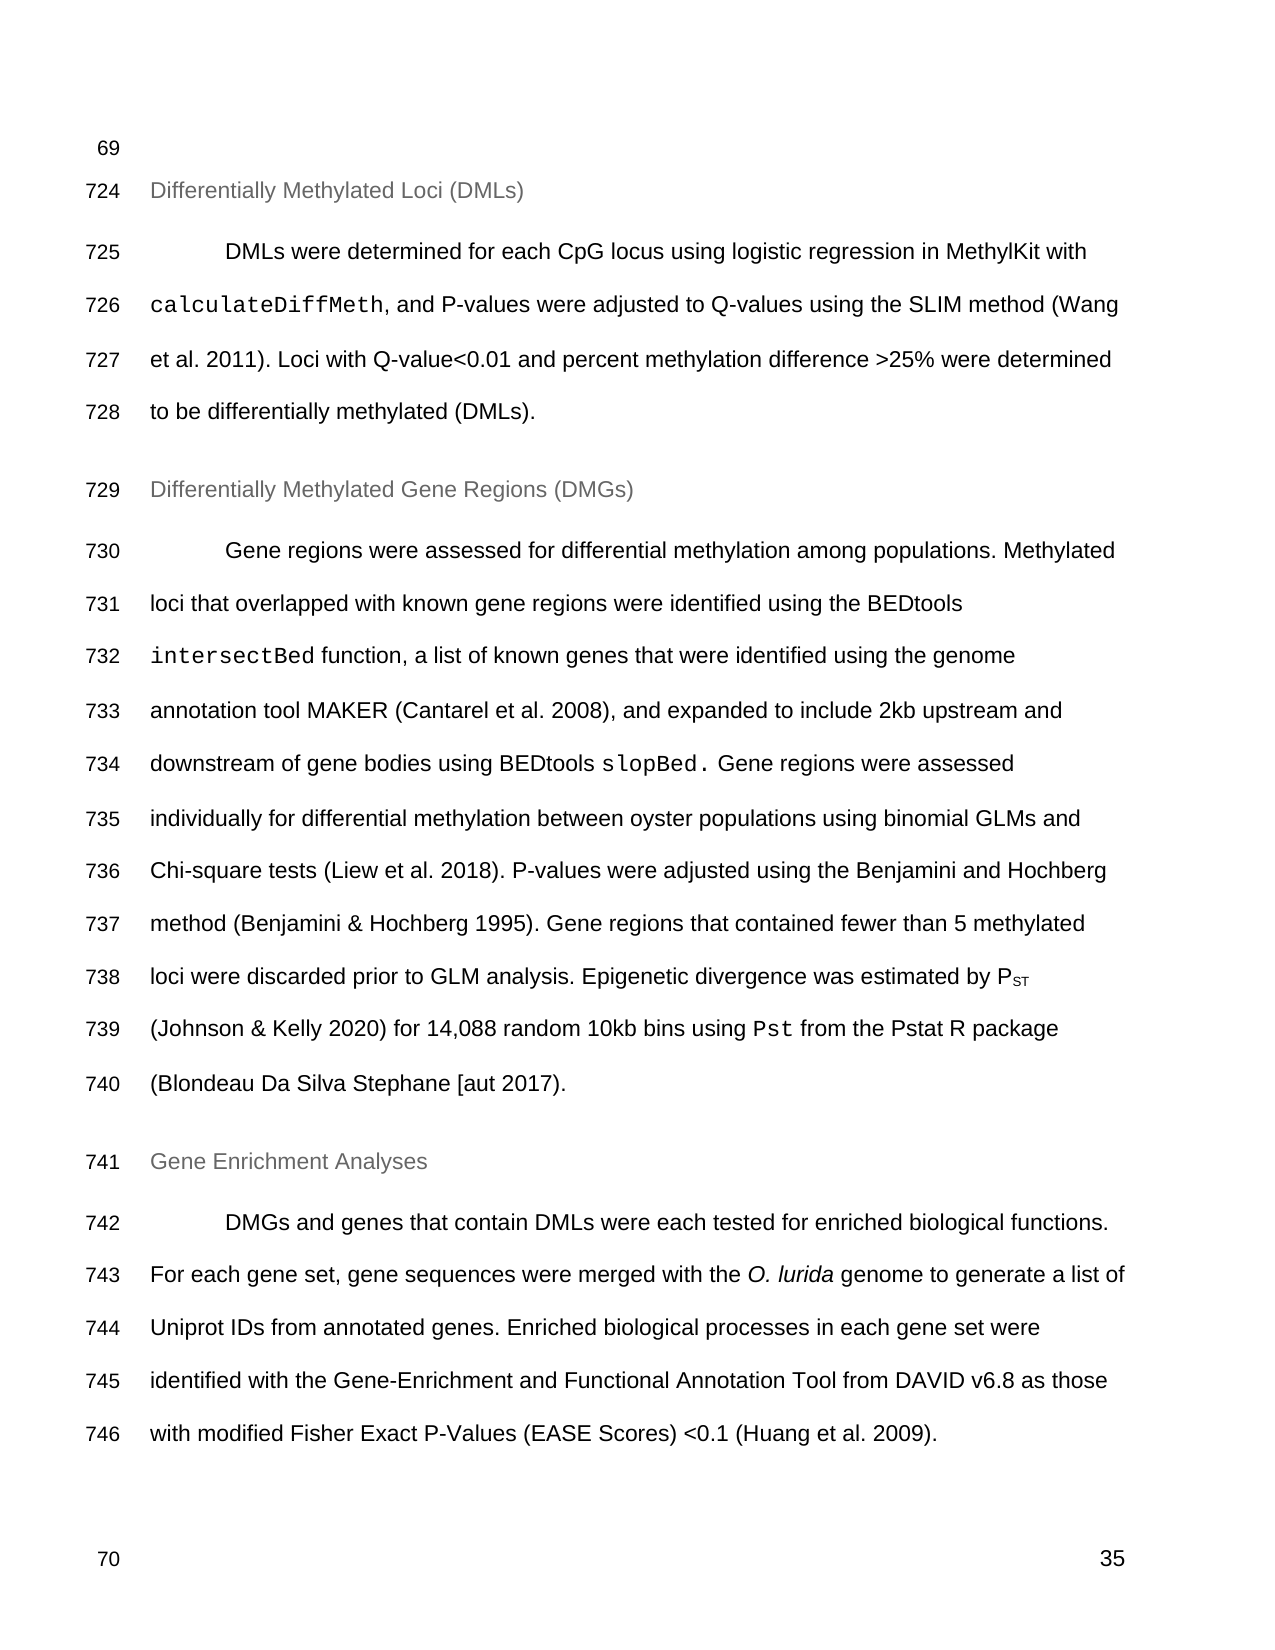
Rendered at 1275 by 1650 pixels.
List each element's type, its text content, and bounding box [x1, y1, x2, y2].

subtitle Differentially Methylated Loci (DMLs) [150, 177, 1125, 203]
subtitle Differentially Methylated Gene Regions (DMGs) [150, 476, 1125, 502]
text DMGs and genes that contain DMLs were each tested for enriched biological functions. For each gene set, gene sequences were merged with the O. lurida genome to generate a list of Uniprot IDs from annotated genes. Enriched biological processes in each gene set were identified with the Gene-Enrichment and Functional Annotation Tool from DAVID v6.8 as those with modified Fisher Exact P-Values (EASE Scores) <0.1 (Huang et al. 2009). [150, 1209, 1125, 1446]
text Gene regions were assessed for differential methylation among populations. Methylated loci that overlapped with known gene regions were identified using the BEDtools intersectBed function, a list of known genes that were identified using the genome annotation tool MAKER (Cantarel et al. 2008), and expanded to include 2kb upstream and downstream of gene bodies using BEDtools slopBed. Gene regions were assessed individually for differential methylation between oyster populations using binomial GLMs and Chi-square tests (Liew et al. 2018). P-values were adjusted using the Benjamini and Hochberg method (Benjamini & Hochberg 1995). Gene regions that contained fewer than 5 methylated loci were discarded prior to GLM analysis. Epigenetic divergence was estimated by PST (Johnson & Kelly 2020) for 14,088 random 10kb bins using Pst from the Pstat R package (Blondeau Da Silva Stephane [aut 2017). [150, 537, 1125, 1096]
subtitle Gene Enrichment Analyses [150, 1148, 1125, 1174]
text DMLs were determined for each CpG locus using logistic regression in MethylKit with calculateDiffMeth, and P-values were adjusted to Q-values using the SLIM method (Wang et al. 2011). Loci with Q-value<0.01 and percent methylation difference >25% were determined to be differentially methylated (DMLs). [150, 238, 1125, 424]
